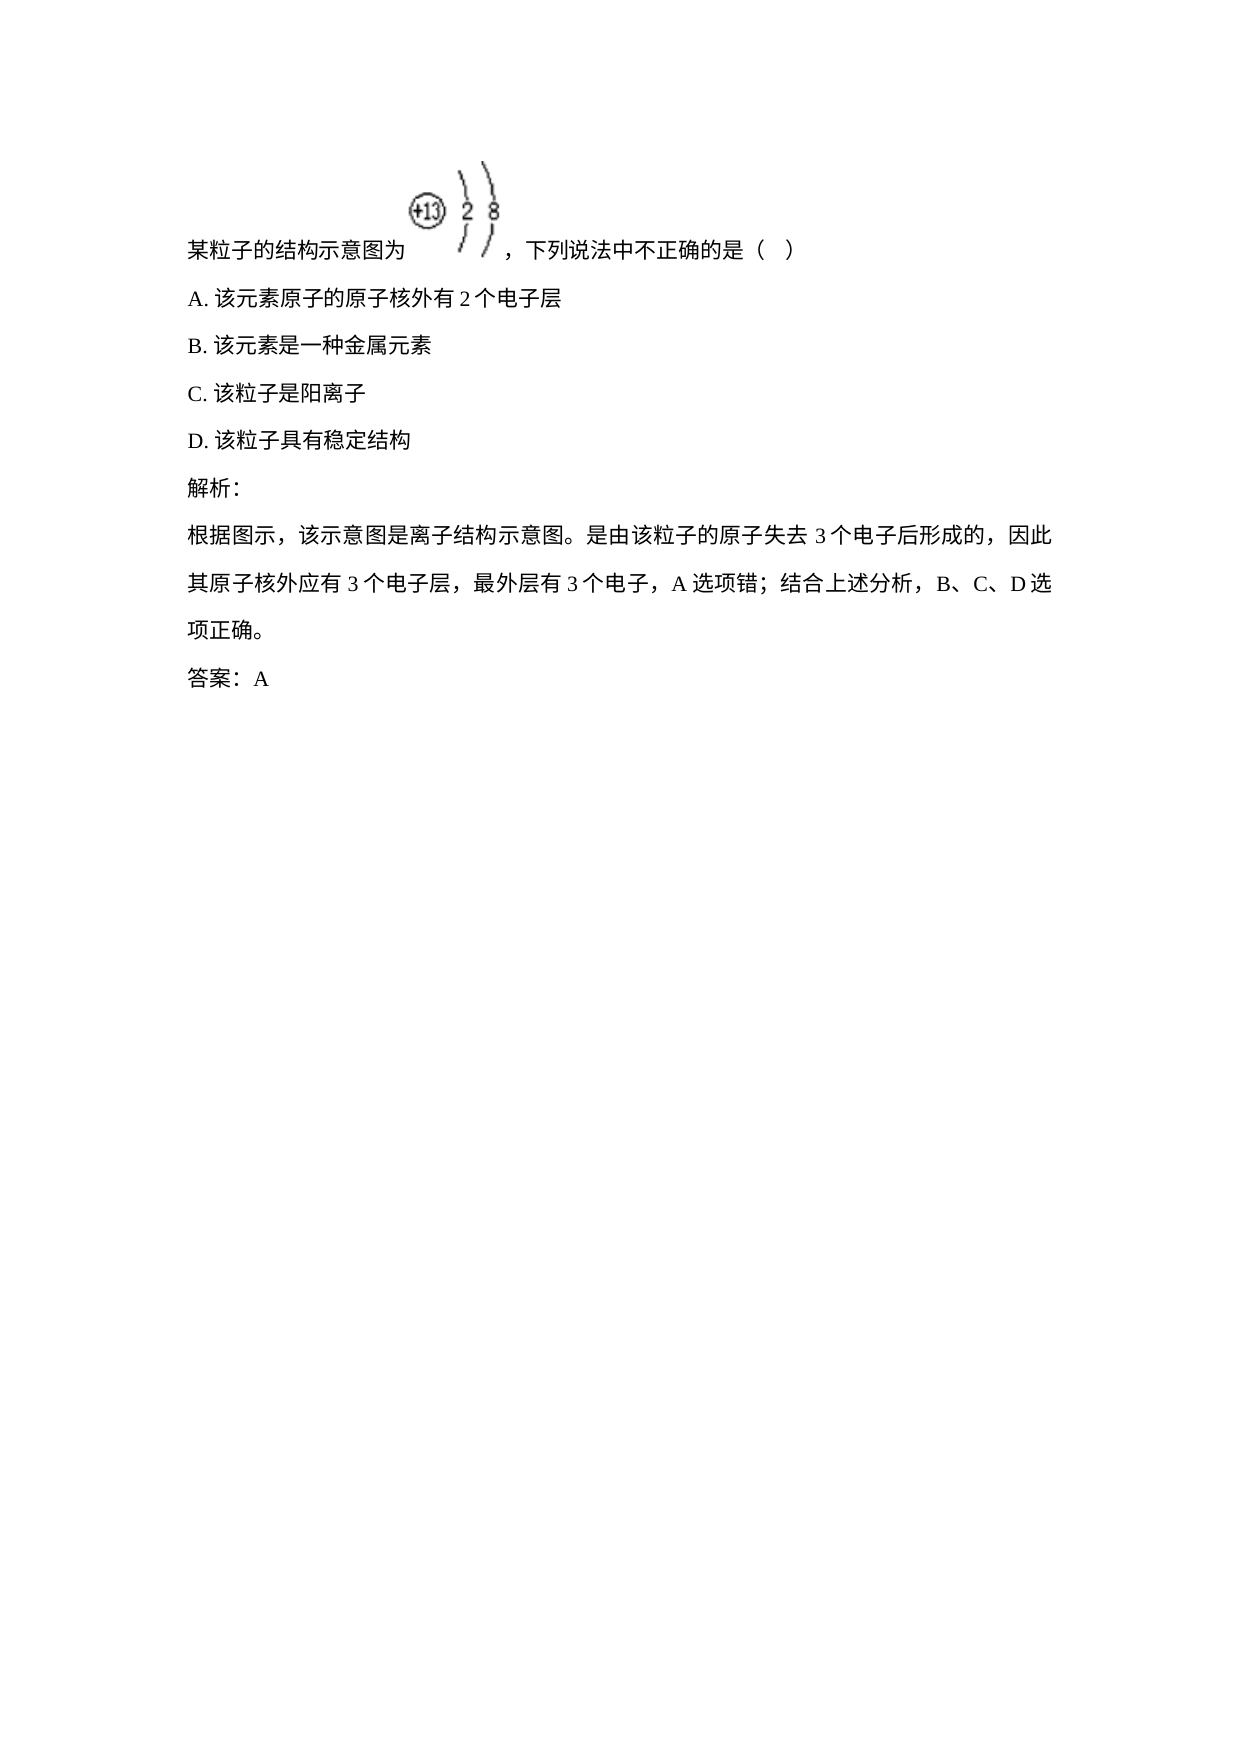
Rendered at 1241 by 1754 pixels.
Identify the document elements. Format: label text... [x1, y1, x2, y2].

picture [406, 161, 504, 259]
text B. 该元素是一种金属元素 [187, 328, 1053, 360]
text D. 该粒子具有稳定结构 [187, 423, 1053, 455]
text 答案：A [187, 661, 1053, 693]
text 根据图示，该示意图是离子结构示意图。是由该粒子的原子失去3个电子后形成的，因此其原子核外应有3个电子层，最外层有3个电子，A选项错；结合上述分析，B、C、D选项正确。 [187, 518, 1053, 645]
text 解析： [187, 471, 1053, 503]
text 某粒子的结构示意图为，下列说法中不正确的是（ ） [187, 162, 1053, 265]
text C. 该粒子是阳离子 [187, 376, 1053, 408]
text A. 该元素原子的原子核外有2个电子层 [187, 281, 1053, 313]
